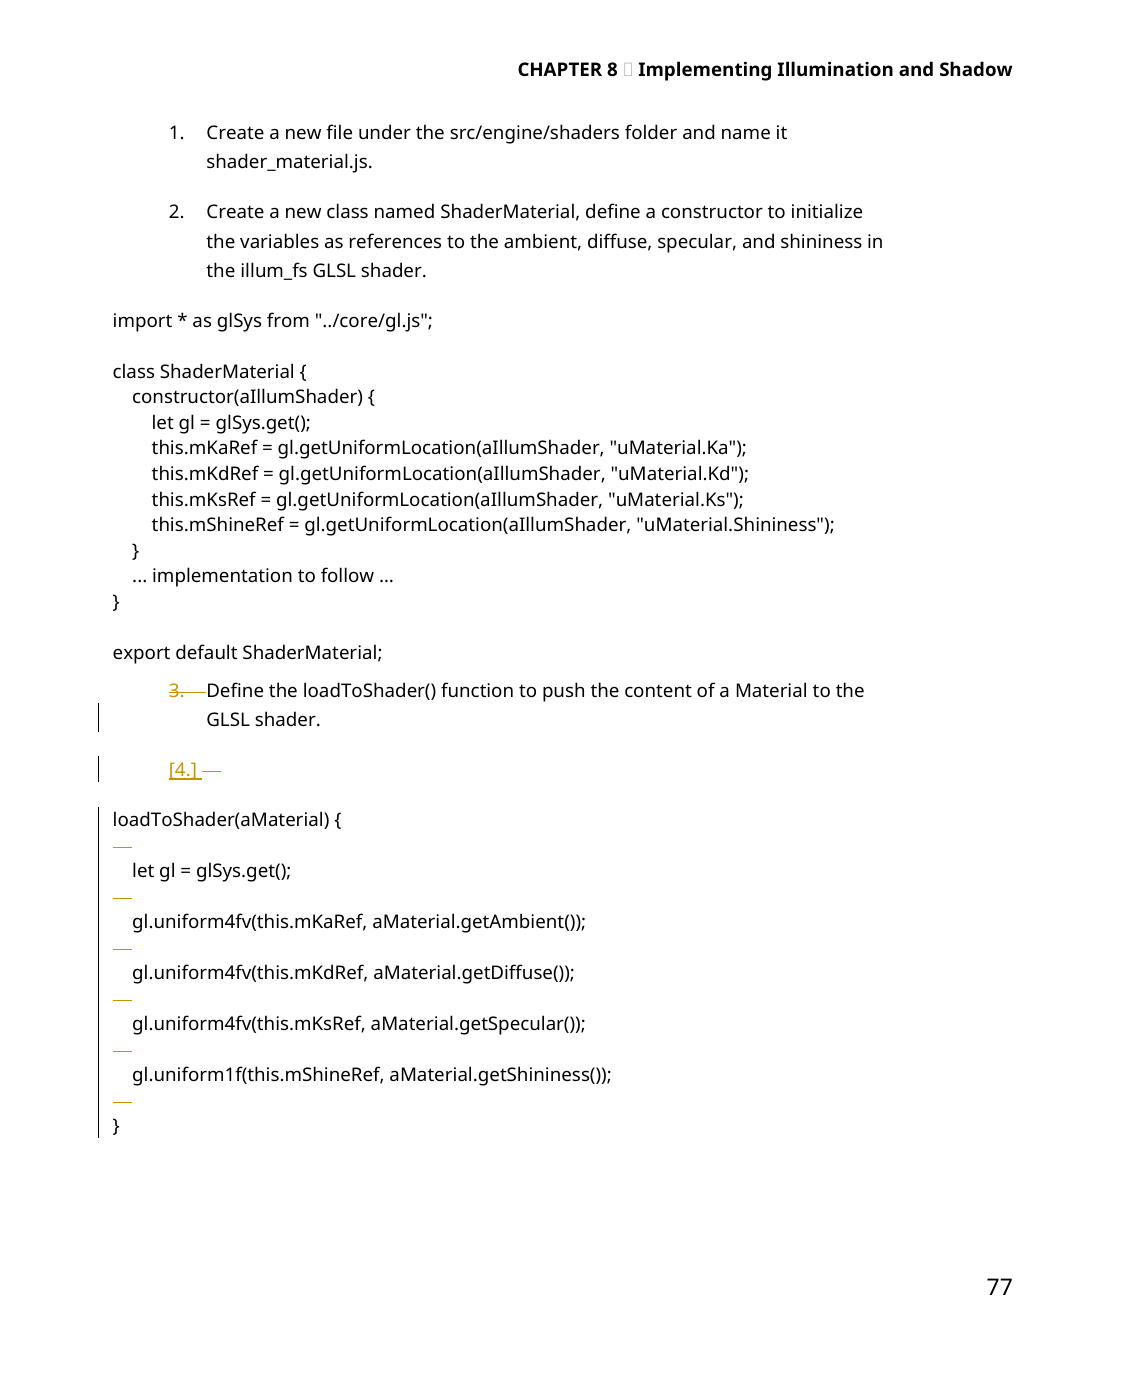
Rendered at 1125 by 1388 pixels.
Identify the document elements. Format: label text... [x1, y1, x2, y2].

list Define the loadToShader() function to push the content of a Material to the GLSL shader. [169, 677, 892, 732]
text } [112, 1113, 1012, 1138]
text gl.uniform4fv(this.mKsRef, aMaterial.getSpecular()); [112, 1011, 1012, 1036]
text this.mKdRef = gl.getUniformLocation(aIllumShader, "uMaterial.Kd"); [112, 460, 1012, 486]
text ... implementation to follow … [112, 562, 1012, 588]
text let gl = glSys.get(); [112, 409, 1012, 435]
list Create a new file under the src/engine/shaders folder and name it shader_material.js. [169, 119, 892, 174]
text this.mKsRef = gl.getUniformLocation(aIllumShader, "uMaterial.Ks"); [112, 486, 1012, 511]
text let gl = glSys.get(); [112, 858, 1012, 883]
text } [112, 537, 1012, 562]
text gl.uniform1f(this.mShineRef, aMaterial.getShininess()); [112, 1062, 1012, 1087]
text gl.uniform4fv(this.mKdRef, aMaterial.getDiffuse()); [112, 960, 1012, 985]
text export default ShaderMaterial; [112, 639, 1012, 664]
text } [112, 588, 1012, 613]
text this.mKaRef = gl.getUniformLocation(aIllumShader, "uMaterial.Ka"); [112, 435, 1012, 460]
text gl.uniform4fv(this.mKaRef, aMaterial.getAmbient()); [112, 909, 1012, 934]
text constructor(aIllumShader) { [112, 384, 1012, 409]
list Create a new class named ShaderMaterial, define a constructor to initialize the variables as references to the ambient, diffuse, specular, and shininess in the illum_fs GLSL shader. [169, 199, 892, 283]
text class ShaderMaterial { [112, 358, 1012, 384]
text loadToShader(aMaterial) { [112, 807, 1012, 832]
text import * as glSys from "../core/gl.js"; [112, 307, 1012, 333]
text this.mShineRef = gl.getUniformLocation(aIllumShader, "uMaterial.Shininess"); [112, 511, 1012, 537]
